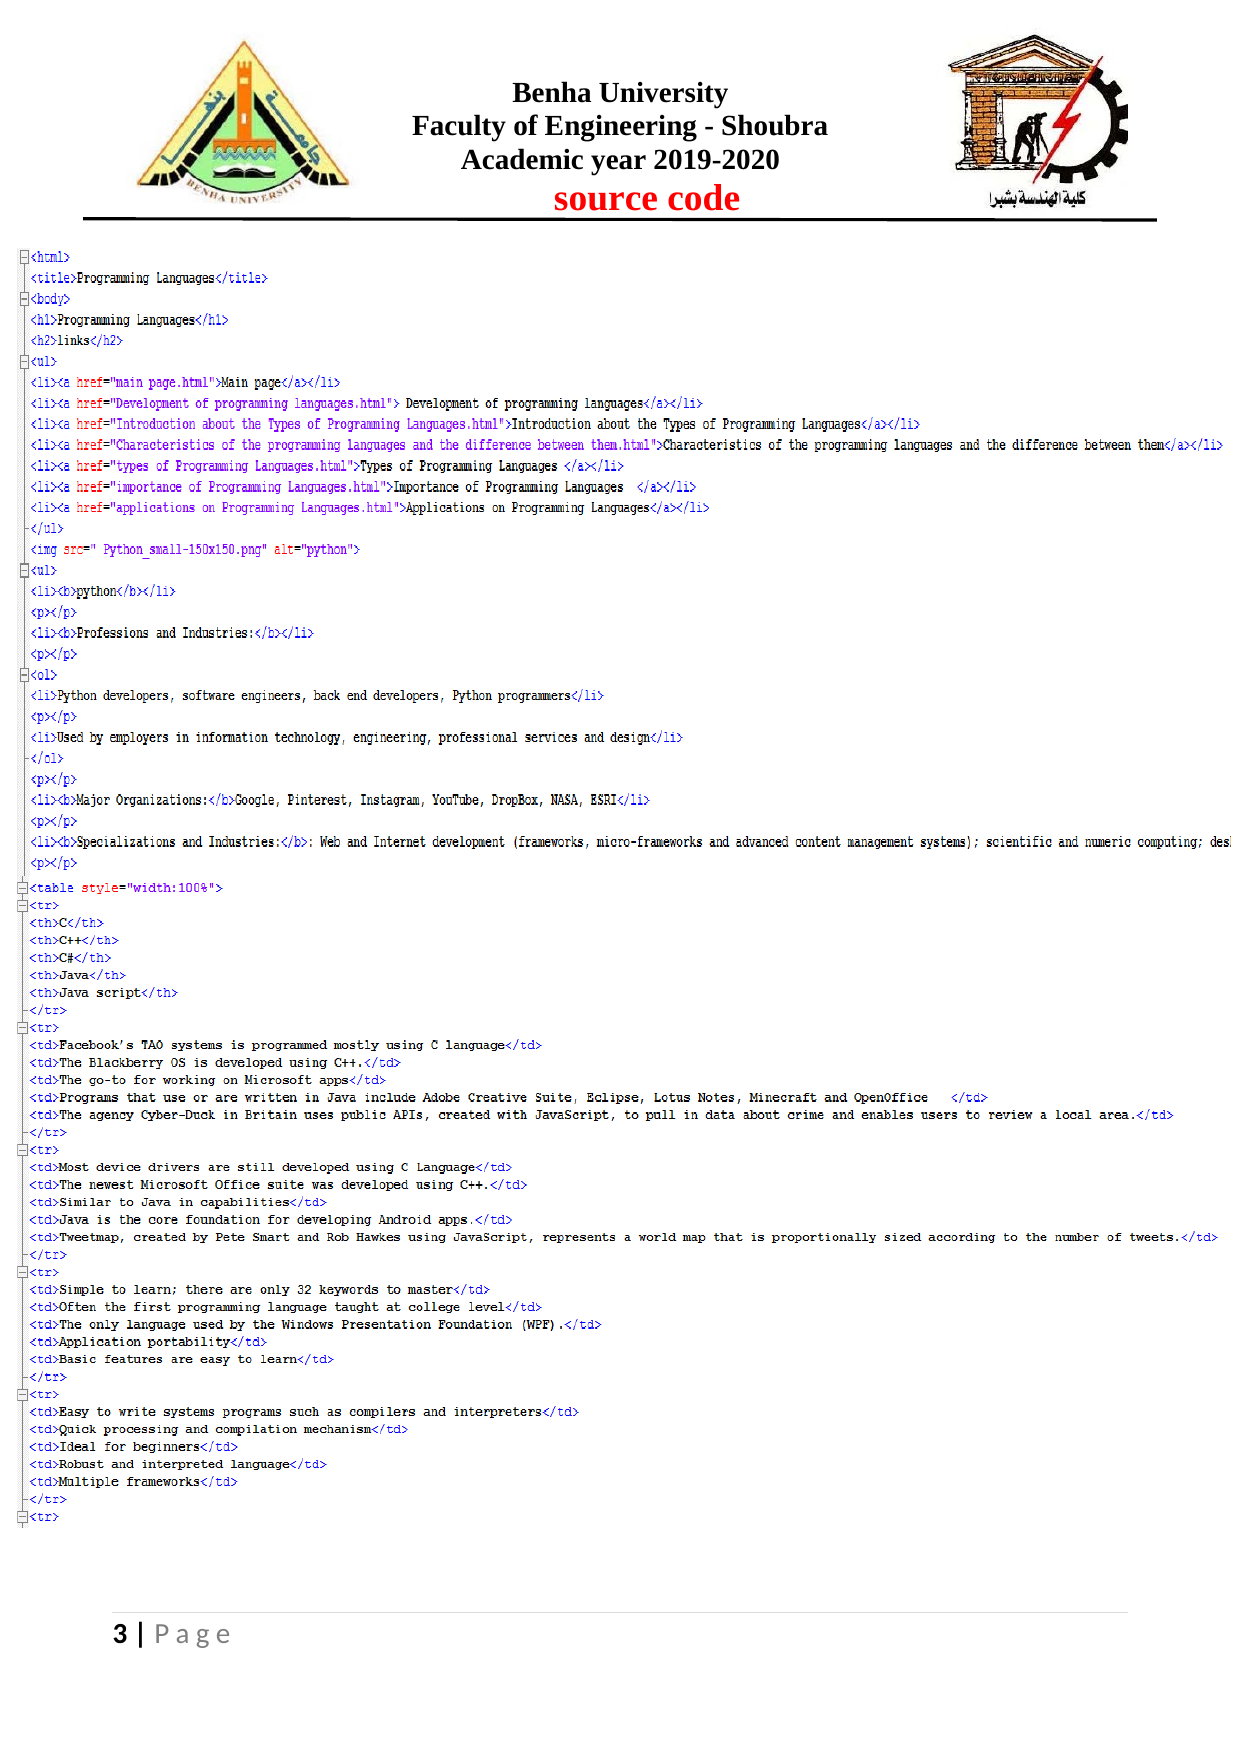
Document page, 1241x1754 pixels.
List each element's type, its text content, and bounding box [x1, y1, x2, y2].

subtitle source code [112, 176, 1128, 219]
picture [17, 248, 1231, 1528]
picture [112, 10, 373, 176]
picture [921, 28, 1128, 176]
